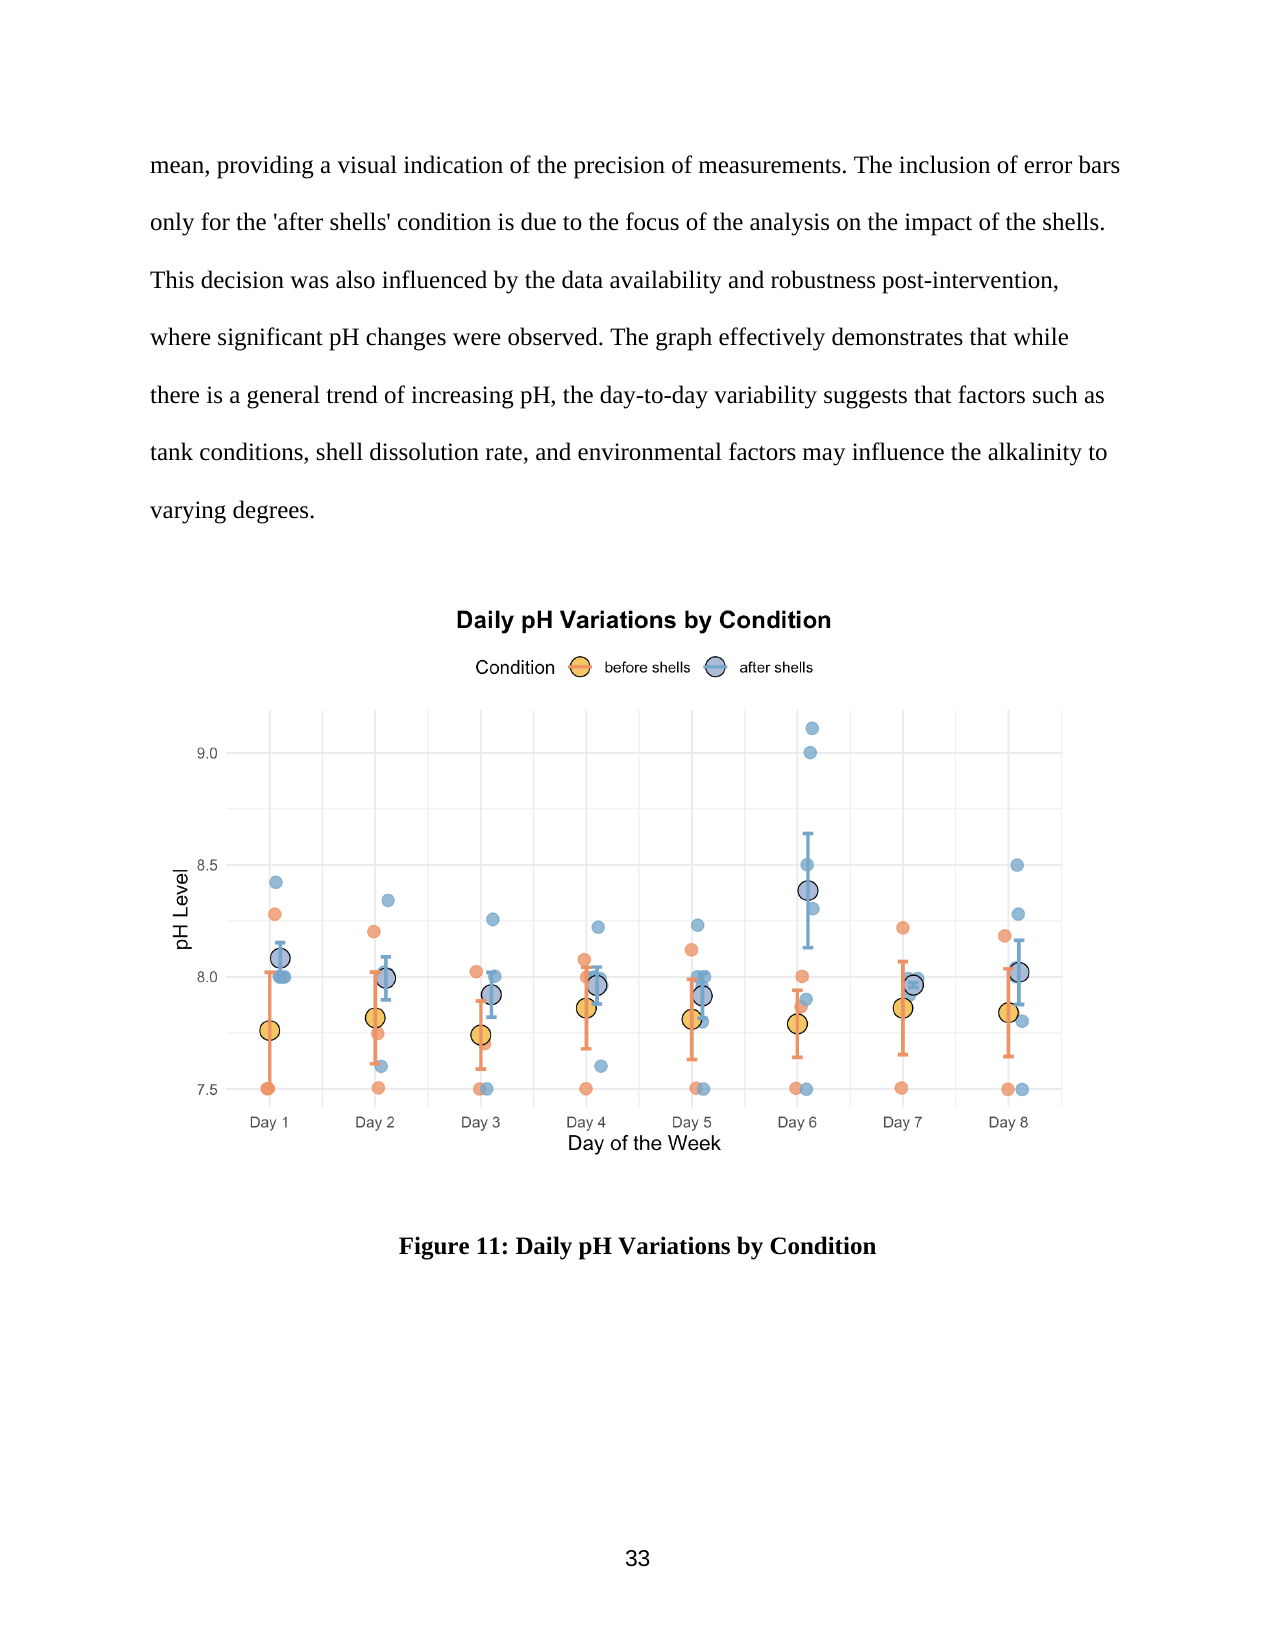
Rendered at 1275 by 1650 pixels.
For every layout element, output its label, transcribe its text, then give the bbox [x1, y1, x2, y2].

picture [150, 583, 1125, 1174]
text Figure 11: Daily pH Variations by Condition [150, 1231, 1125, 1260]
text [150, 150, 1125, 524]
